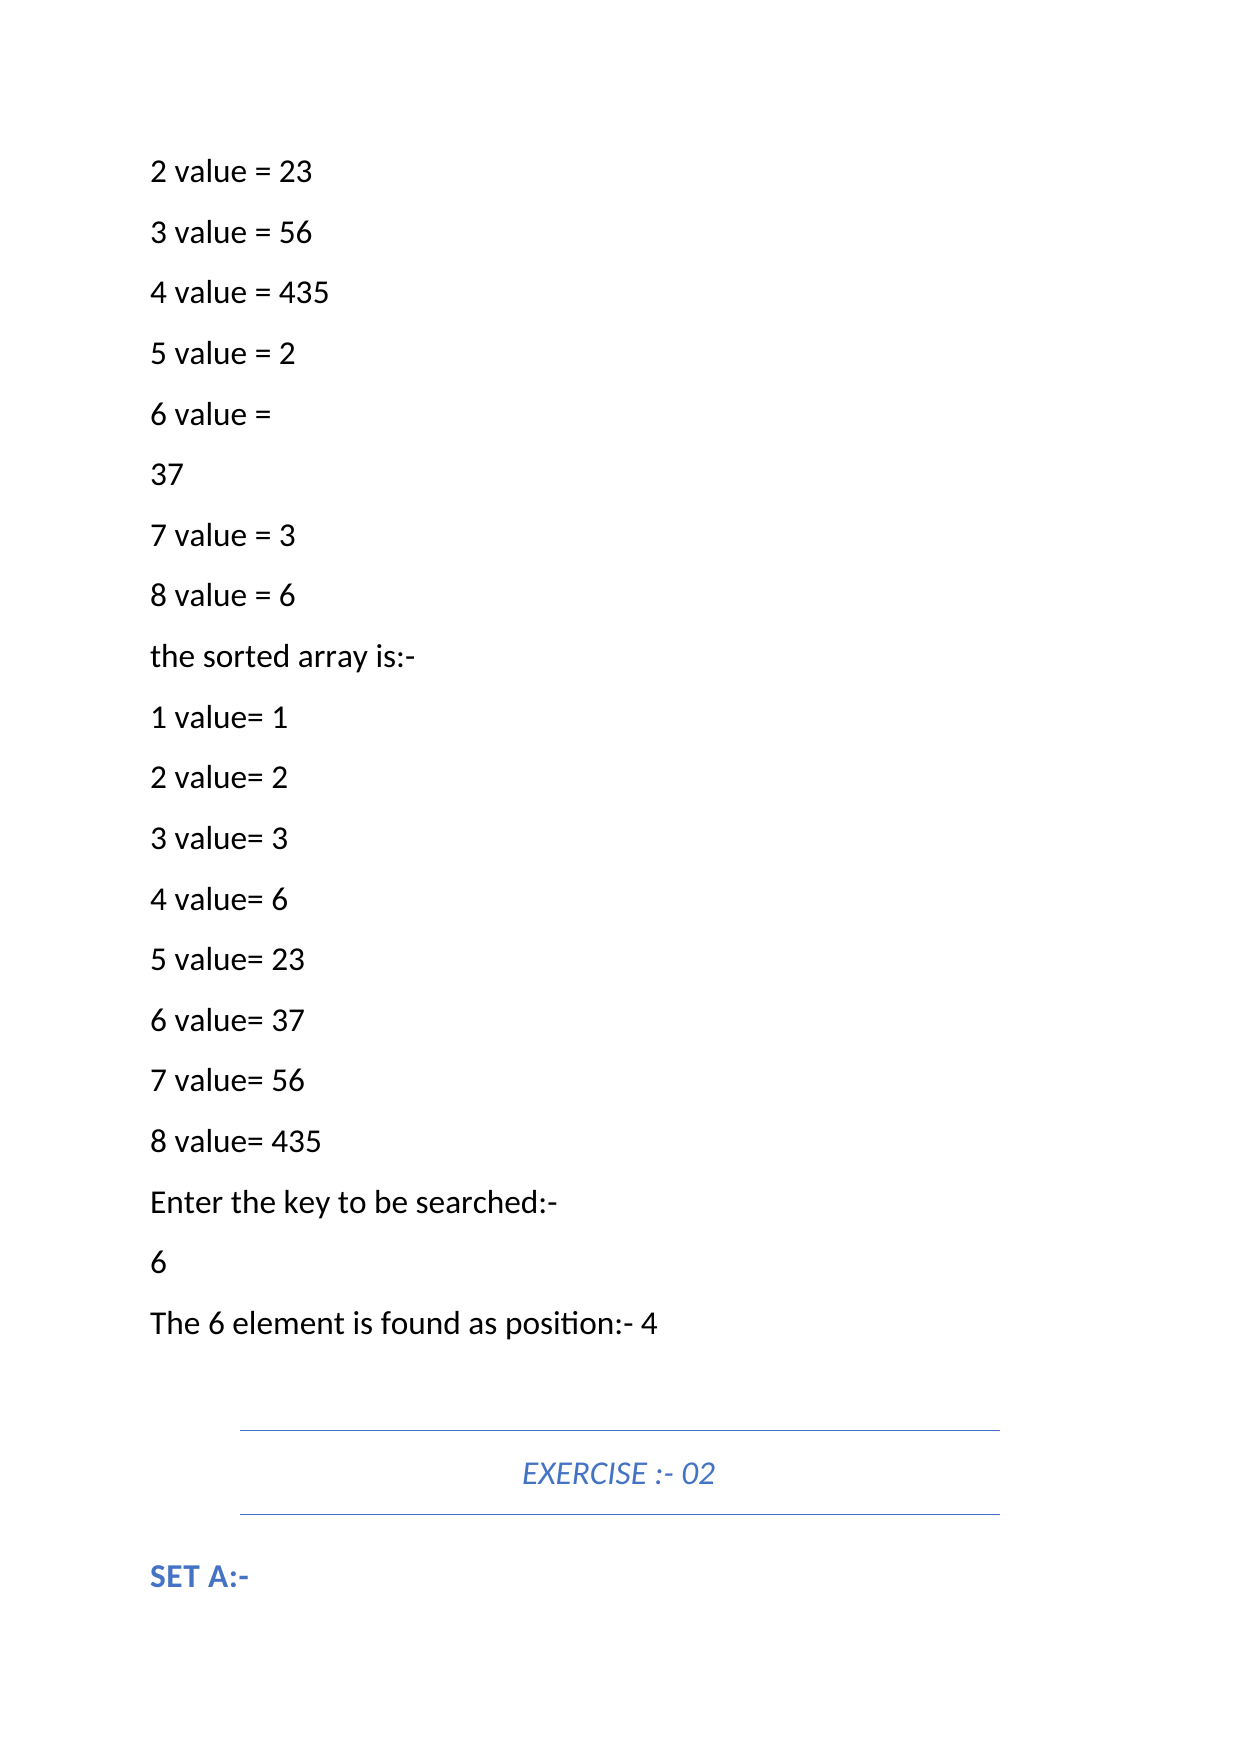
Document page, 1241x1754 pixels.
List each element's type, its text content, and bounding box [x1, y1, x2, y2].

text the sorted array is:- [150, 635, 1090, 676]
text 7 value = 3 [150, 514, 1090, 554]
text SET A:- [150, 1555, 1090, 1596]
text 37 [150, 453, 1090, 494]
text 2 value= 2 [150, 756, 1090, 797]
text 8 value = 6 [150, 574, 1090, 615]
text 5 value= 23 [150, 938, 1090, 979]
text 4 value= 6 [150, 877, 1090, 918]
text EXERCISE :- 02 [240, 1431, 1000, 1514]
text 3 value = 56 [150, 211, 1090, 251]
text 6 value = [150, 392, 1090, 433]
text 6 [150, 1241, 1090, 1282]
text 6 value= 37 [150, 999, 1090, 1039]
text 5 value = 2 [150, 332, 1090, 373]
text 3 value= 3 [150, 817, 1090, 858]
text Enter the key to be searched:- [150, 1181, 1090, 1221]
text 1 value= 1 [150, 696, 1090, 736]
text 8 value= 435 [150, 1120, 1090, 1161]
text 4 value = 435 [150, 271, 1090, 312]
text 2 value = 23 [150, 150, 1090, 191]
text The 6 element is found as position:- 4 [150, 1302, 1090, 1343]
text 7 value= 56 [150, 1059, 1090, 1100]
